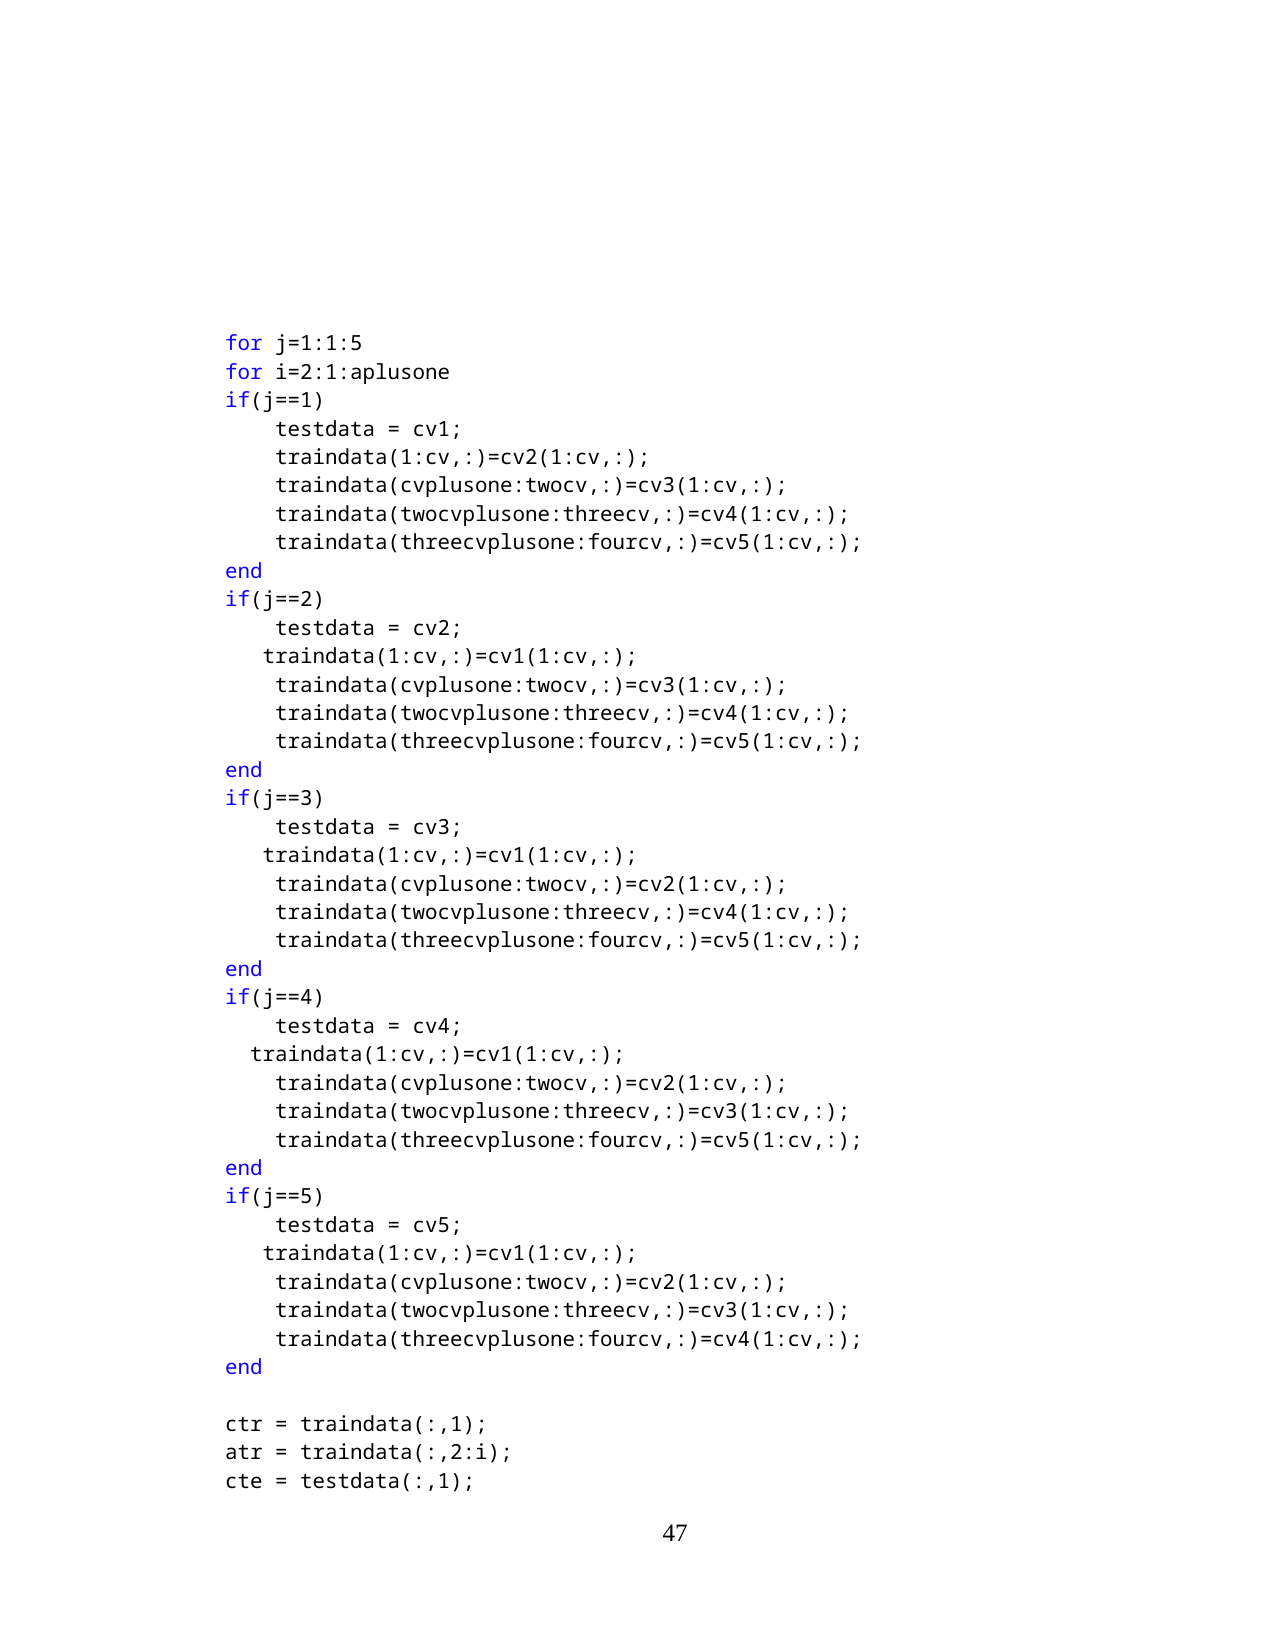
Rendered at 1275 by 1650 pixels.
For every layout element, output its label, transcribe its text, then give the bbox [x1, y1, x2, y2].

text traindata(twocvplusone:threecv,:)=cv4(1:cv,:); [225, 698, 1125, 727]
text traindata(1:cv,:)=cv1(1:cv,:); [225, 1039, 1125, 1068]
text end [225, 755, 1125, 783]
text traindata(1:cv,:)=cv1(1:cv,:); [225, 840, 1125, 869]
text end [225, 954, 1125, 982]
text testdata = cv1; [225, 414, 1125, 442]
text if(j==4) [225, 982, 1125, 1011]
text testdata = cv4; [225, 1011, 1125, 1039]
text testdata = cv2; [225, 613, 1125, 641]
text traindata(twocvplusone:threecv,:)=cv3(1:cv,:); [225, 1096, 1125, 1125]
text traindata(threecvplusone:fourcv,:)=cv4(1:cv,:); [225, 1324, 1125, 1352]
text if(j==5) [225, 1182, 1125, 1210]
text traindata(cvplusone:twocv,:)=cv3(1:cv,:); [225, 471, 1125, 499]
text traindata(cvplusone:twocv,:)=cv2(1:cv,:); [225, 1068, 1125, 1096]
text traindata(cvplusone:twocv,:)=cv3(1:cv,:); [225, 670, 1125, 698]
text if(j==3) [225, 783, 1125, 812]
text if(j==1) [225, 385, 1125, 414]
text traindata(threecvplusone:fourcv,:)=cv5(1:cv,:); [225, 527, 1125, 556]
text traindata(twocvplusone:threecv,:)=cv4(1:cv,:); [225, 897, 1125, 926]
text traindata(cvplusone:twocv,:)=cv2(1:cv,:); [225, 1267, 1125, 1295]
text traindata(1:cv,:)=cv2(1:cv,:); [225, 442, 1125, 471]
text end [225, 1153, 1125, 1182]
text for j=1:1:5 [225, 328, 1125, 357]
text if(j==2) [225, 584, 1125, 613]
text traindata(1:cv,:)=cv1(1:cv,:); [225, 1238, 1125, 1267]
text cte = testdata(:,1); [225, 1466, 1125, 1494]
text end [225, 556, 1125, 584]
text atr = traindata(:,2:i); [225, 1437, 1125, 1466]
text testdata = cv5; [225, 1210, 1125, 1238]
text traindata(1:cv,:)=cv1(1:cv,:); [225, 641, 1125, 670]
text traindata(threecvplusone:fourcv,:)=cv5(1:cv,:); [225, 727, 1125, 755]
text traindata(threecvplusone:fourcv,:)=cv5(1:cv,:); [225, 1125, 1125, 1153]
text traindata(twocvplusone:threecv,:)=cv4(1:cv,:); [225, 499, 1125, 527]
text traindata(threecvplusone:fourcv,:)=cv5(1:cv,:); [225, 926, 1125, 954]
text end [225, 1352, 1125, 1381]
text ctr = traindata(:,1); [225, 1409, 1125, 1437]
text traindata(twocvplusone:threecv,:)=cv3(1:cv,:); [225, 1295, 1125, 1324]
text testdata = cv3; [225, 812, 1125, 840]
text for i=2:1:aplusone [225, 357, 1125, 385]
text traindata(cvplusone:twocv,:)=cv2(1:cv,:); [225, 869, 1125, 897]
